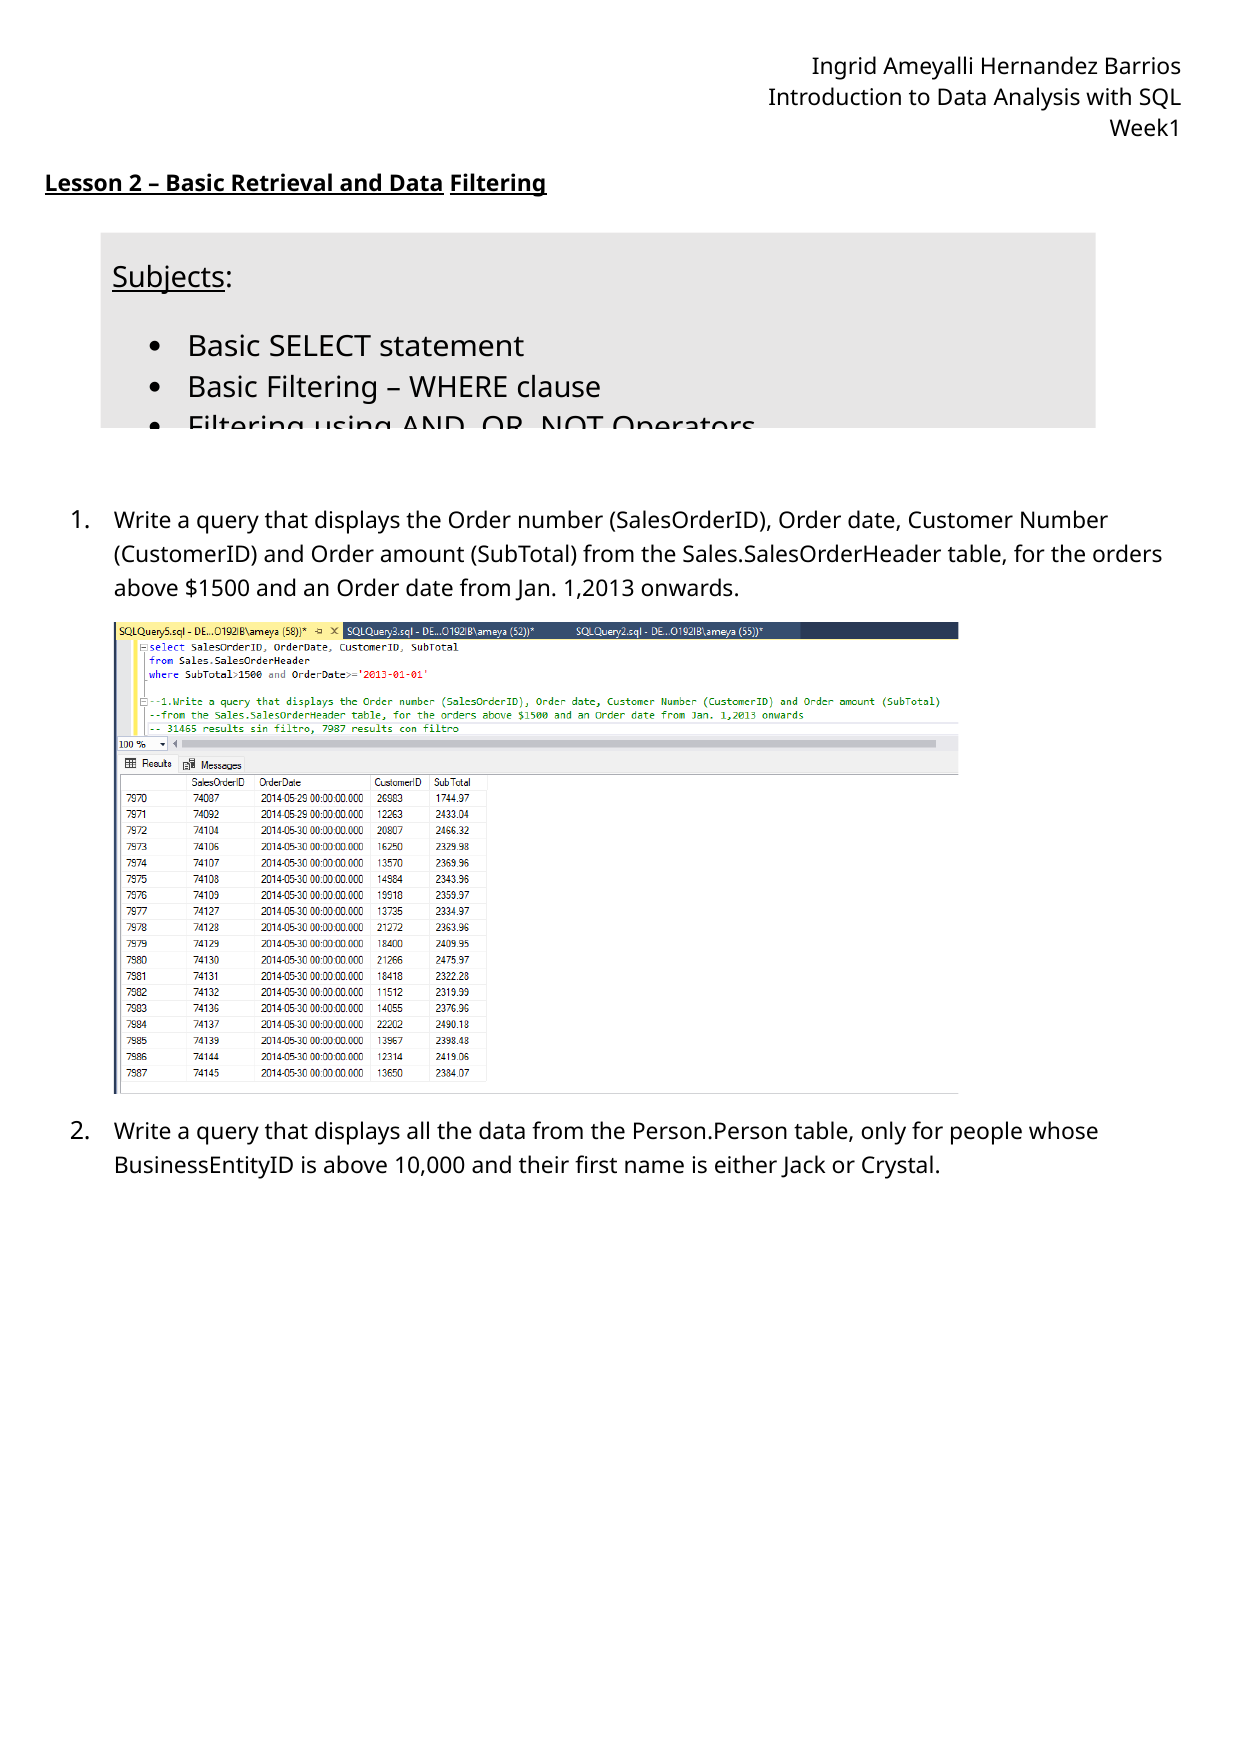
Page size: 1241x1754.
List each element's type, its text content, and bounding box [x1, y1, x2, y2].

picture [113, 622, 959, 1094]
list Write a query that displays all the data from the Person.Person table, only for people whose BusinessEntityID is above 10,000 and their first name is either Jack or Crystal. [69, 1113, 1181, 1181]
text Lesson 2 – Basic Retrieval and Data Filtering [44, 167, 1181, 198]
list Write a query that displays the Order number (SalesOrderID), Order date, Customer Number (CustomerID) and Order amount (SubTotal) from the Sales.SalesOrderHeader table, for the orders above $1500 and an Order date from Jan. 1,2013 onwards. [69, 502, 1181, 603]
